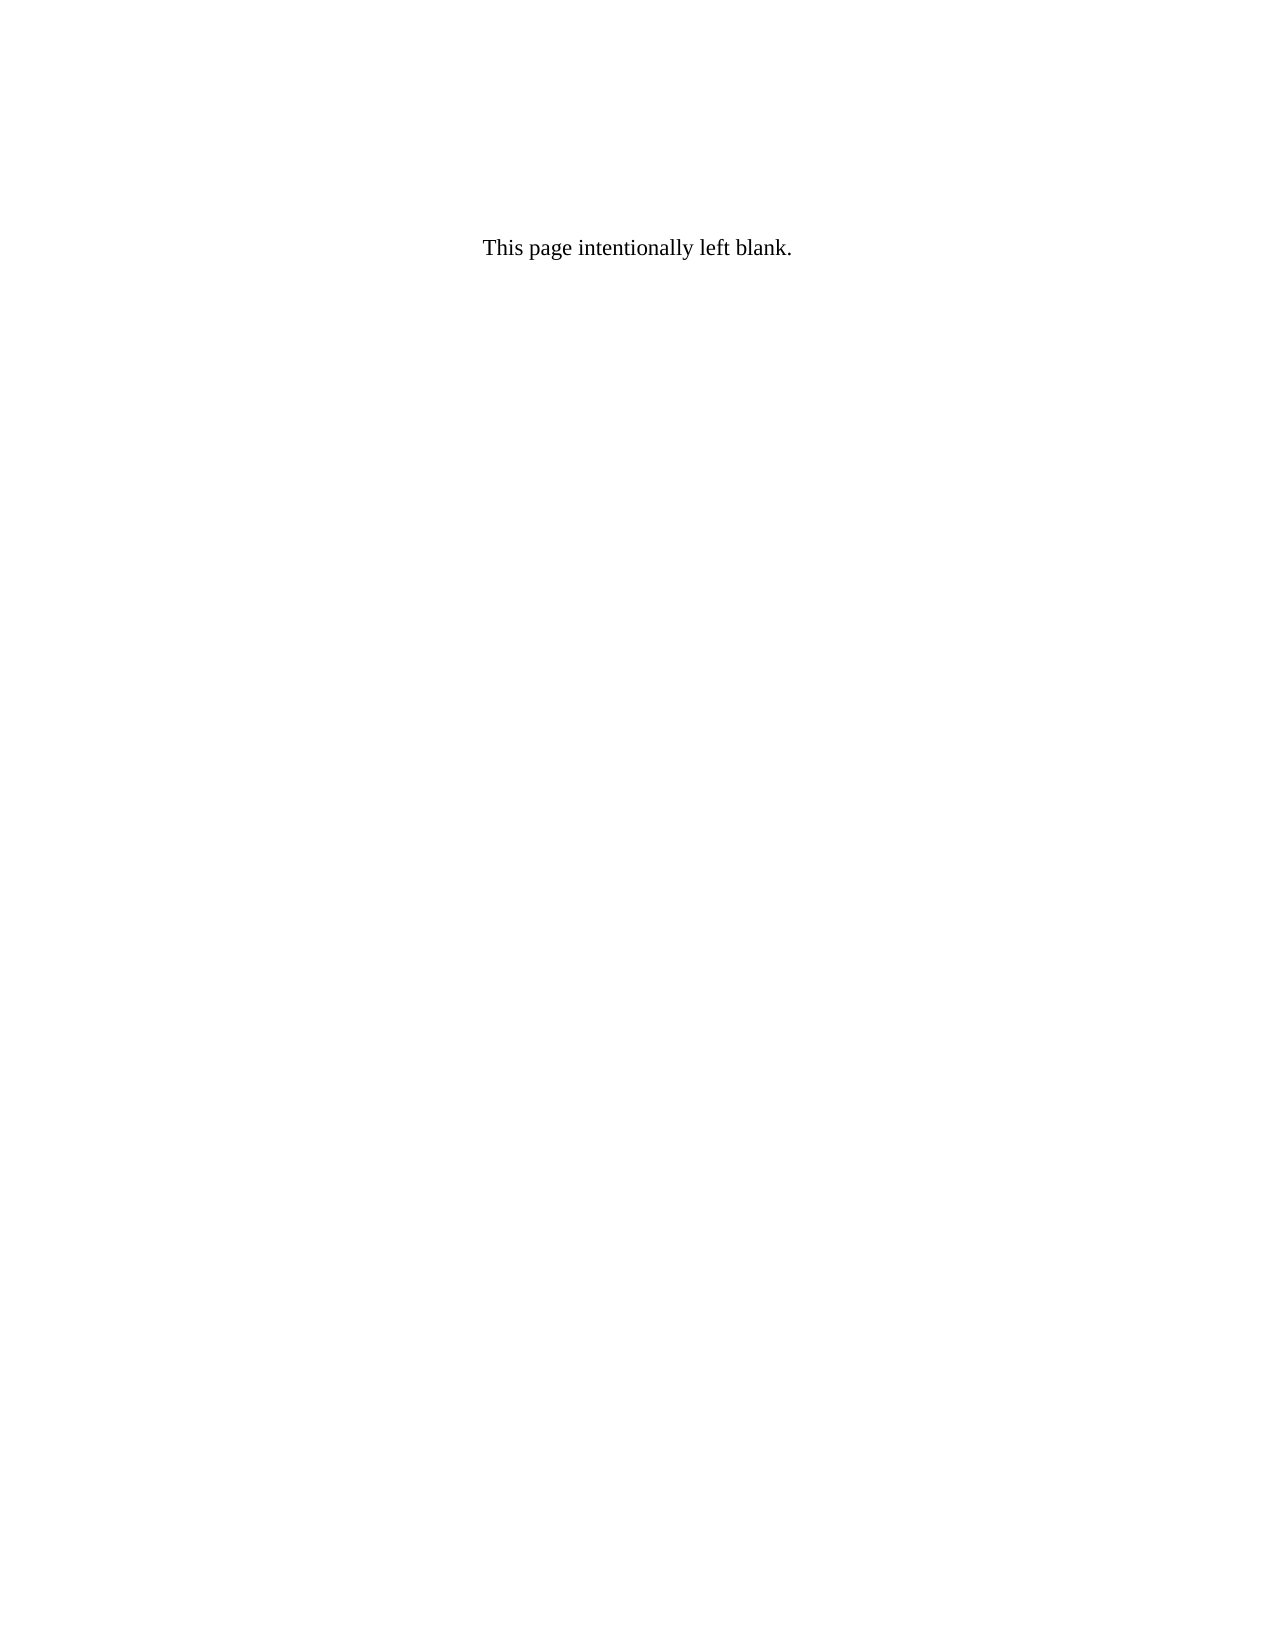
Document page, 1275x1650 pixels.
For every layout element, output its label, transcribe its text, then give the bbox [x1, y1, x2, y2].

text This page intentionally left blank. [150, 234, 1125, 261]
